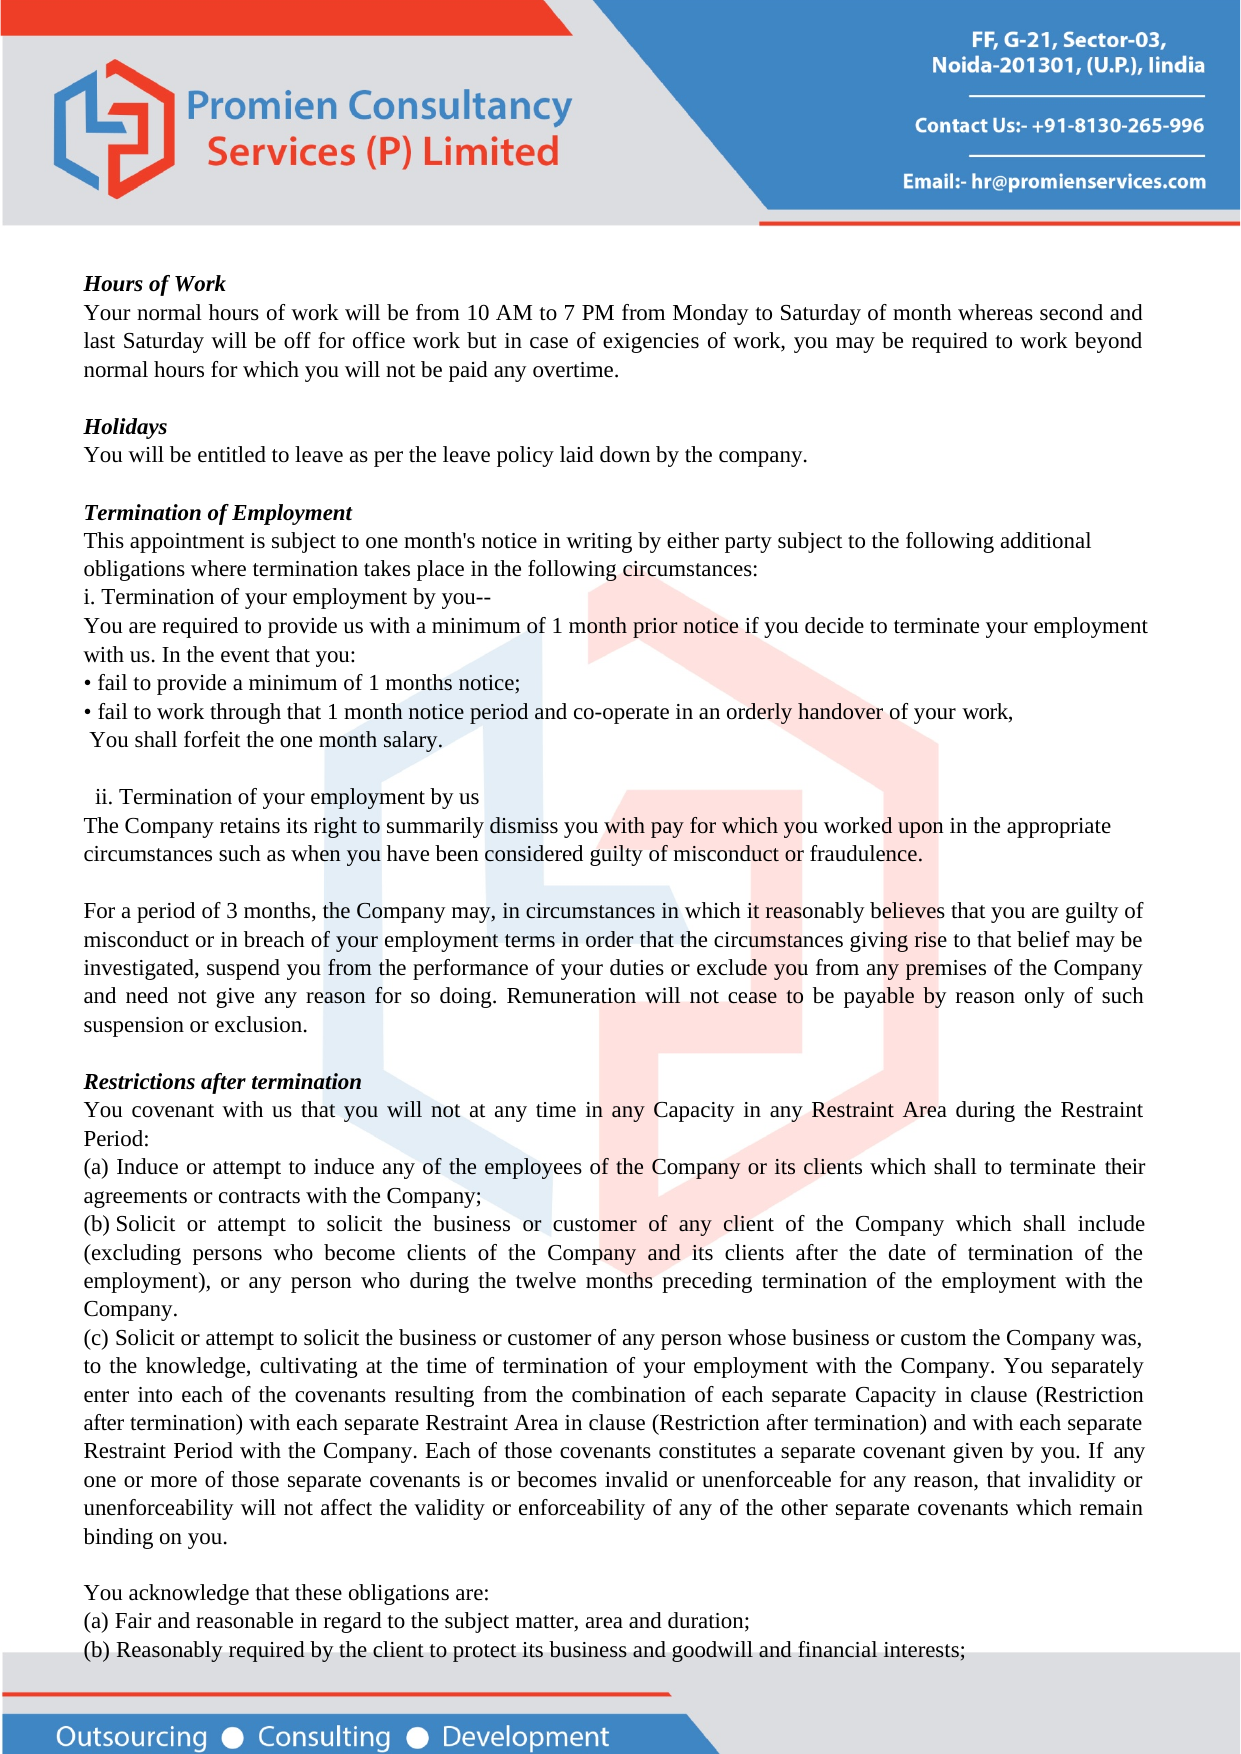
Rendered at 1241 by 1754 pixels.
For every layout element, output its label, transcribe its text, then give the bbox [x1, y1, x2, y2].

subtitle Hours of Work [83, 270, 1169, 297]
text You acknowledge that these obligations are: [83, 1579, 1169, 1605]
list fail to provide a minimum of 1 months notice; [83, 669, 1169, 695]
text You covenant with us that you will not at any time in any Capacity in any Restraint Area during the Restraint Period: [83, 1096, 1145, 1151]
picture [0, 0, 1241, 1754]
text You will be entitled to leave as per the leave policy laid down by the company. [83, 441, 1169, 467]
subtitle Holidays [83, 413, 1169, 439]
list Fair and reasonable in regard to the subject matter, area and duration; [83, 1607, 1169, 1634]
list Solicit or attempt to solicit the business or customer of any person whose business or custom the Company was, to the knowledge, cultivating at the time of termination of your employment with the Company. You separately enter into each of the covenants resulting from the combination of each separate Capacity in clause (Restriction after termination) with each separate Restraint Area in clause (Restriction after termination) and with each separate Restraint Period with the Company. Each of those covenants constitutes a separate covenant given by you. If any one or more of those separate covenants is or becomes invalid or unenforceable for any reason, that invalidity or unenforceability will not affect the validity or enforceability of any of the other separate covenants which remain binding on you. [83, 1324, 1145, 1549]
text For a period of 3 months, the Company may, in circumstances in which it reasonably believes that you are guilty of misconduct or in breach of your employment terms in order that the circumstances giving rise to that belief may be investigated, suspend you from the performance of your duties or exclude you from any premises of the Company and need not give any reason for so doing. Remuneration will not cease to be payable by reason only of such suspension or exclusion. [83, 897, 1145, 1037]
list Reasonably required by the client to protect its business and goodwill and financial interests; [83, 1636, 1169, 1662]
text Your normal hours of work will be from 10 AM to 7 PM from Monday to Saturday of month whereas second and last Saturday will be off for office work but in case of exigencies of work, you may be required to work beyond normal hours for which you will not be paid any overtime. [83, 299, 1145, 382]
text The Company retains its right to summarily dismiss you with pay for which you worked upon in the appropriate circumstances such as when you have been considered guilty of misconduct or fraudulence. [83, 812, 1169, 867]
subtitle Termination of Employment [83, 499, 1169, 525]
text You are required to provide us with a minimum of 1 month prior notice if you decide to terminate your employment with us. In the event that you: [83, 612, 1169, 667]
list fail to work through that 1 month notice period and co-operate in an orderly handover of your work, You shall forfeit the one month salary. [83, 698, 1015, 752]
list Termination of your employment by you-- [83, 584, 1169, 610]
text This appointment is subject to one month's notice in writing by either party subject to the following additional obligations where termination takes place in the following circumstances: [83, 527, 1169, 582]
list Termination of your employment by us [95, 783, 1169, 809]
list Solicit or attempt to solicit the business or customer of any client of the Company which shall include (excluding persons who become clients of the Company and its clients after the date of termination of the employment), or any person who during the twelve months preceding termination of the employment with the Company. [83, 1210, 1145, 1322]
list Induce or attempt to induce any of the employees of the Company or its clients which shall to terminate their agreements or contracts with the Company; [83, 1153, 1145, 1208]
subtitle Restrictions after termination [83, 1068, 1169, 1094]
